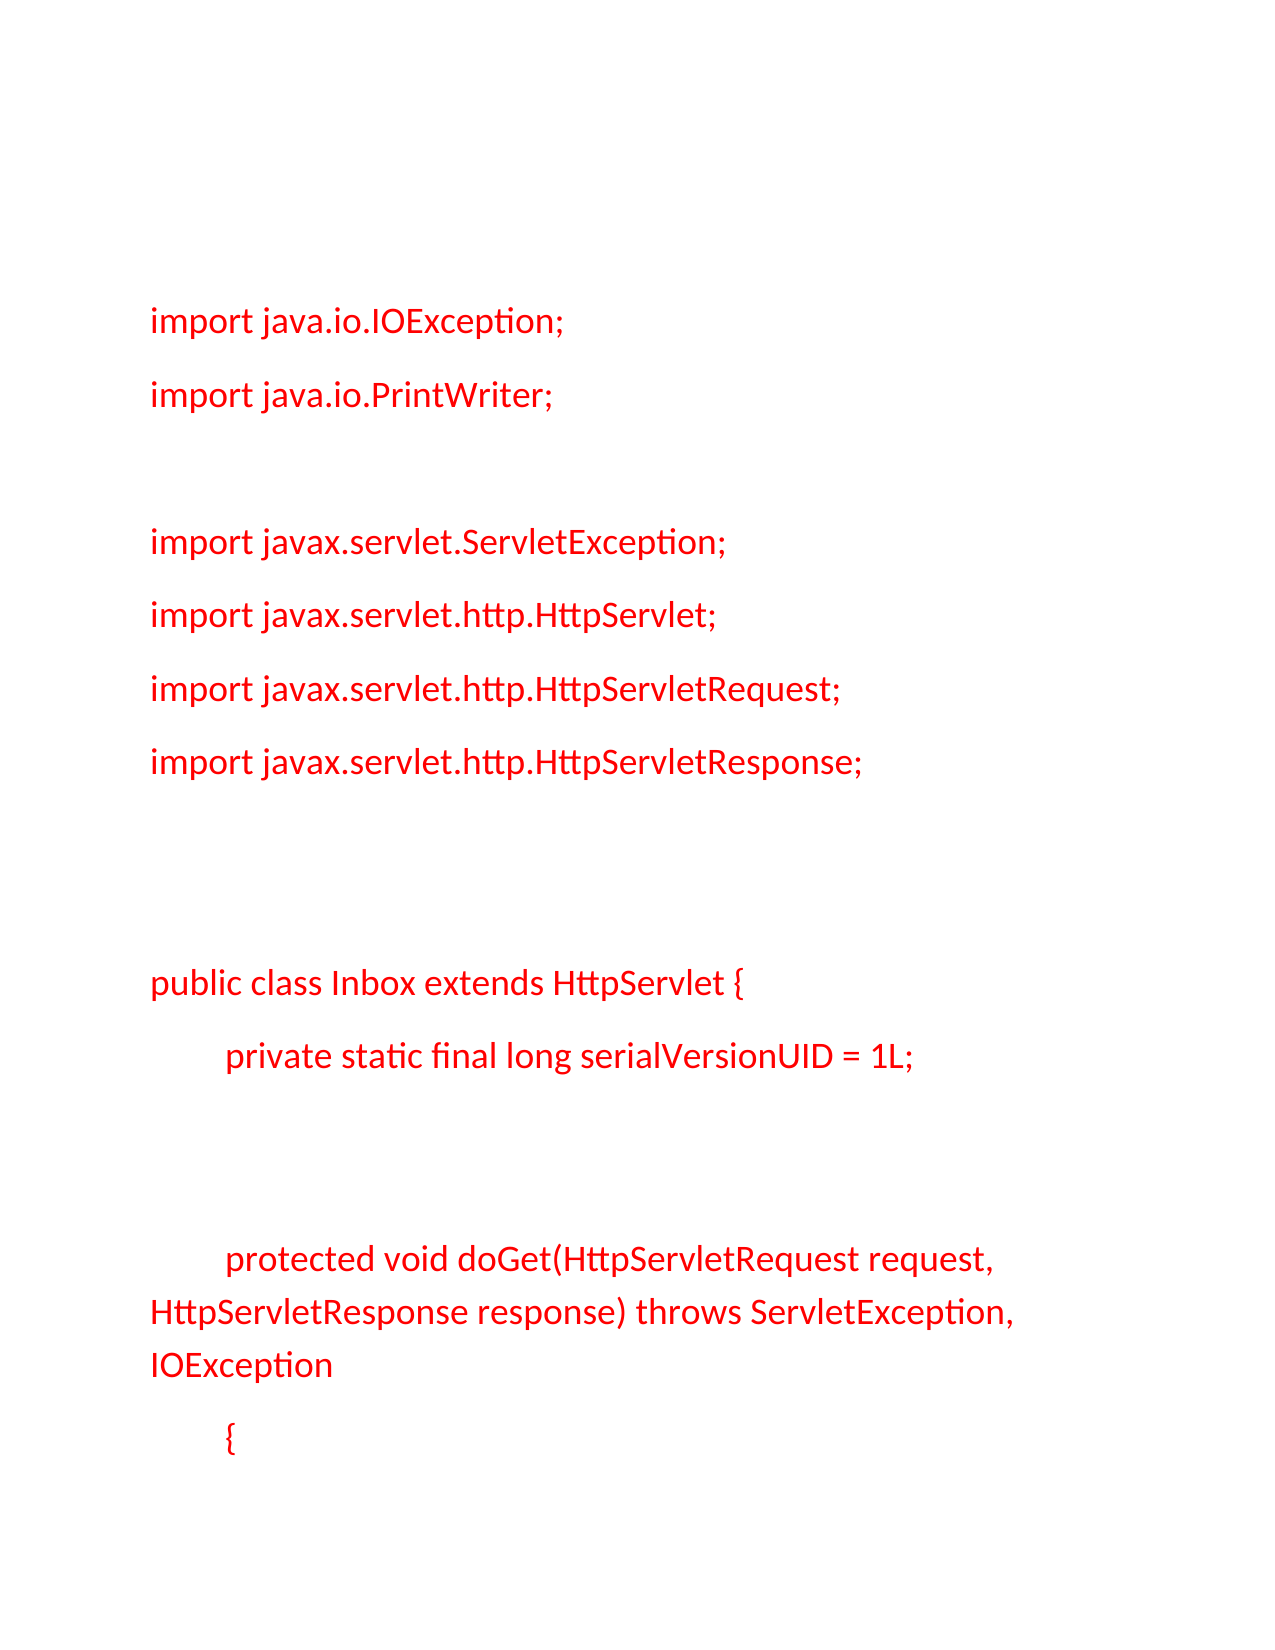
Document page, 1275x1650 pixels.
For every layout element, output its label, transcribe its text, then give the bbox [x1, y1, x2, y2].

text import java.io.PrintWriter; [150, 371, 1125, 416]
text import javax.servlet.http.HttpServletResponse; [150, 738, 1125, 784]
text import javax.servlet.http.HttpServlet; [150, 591, 1125, 637]
text protected void doGet(HttpServletRequest request, HttpServletResponse response) throws ServletException, IOException [150, 1235, 1125, 1387]
text import java.io.IOException; [150, 297, 1125, 343]
text import javax.servlet.ServletException; [150, 518, 1125, 563]
text private static final long serialVersionUID = 1L; [150, 1032, 1125, 1078]
text import javax.servlet.http.HttpServletRequest; [150, 665, 1125, 711]
text public class Inbox extends HttpServlet { [150, 959, 1125, 1005]
text { [150, 1414, 1125, 1460]
